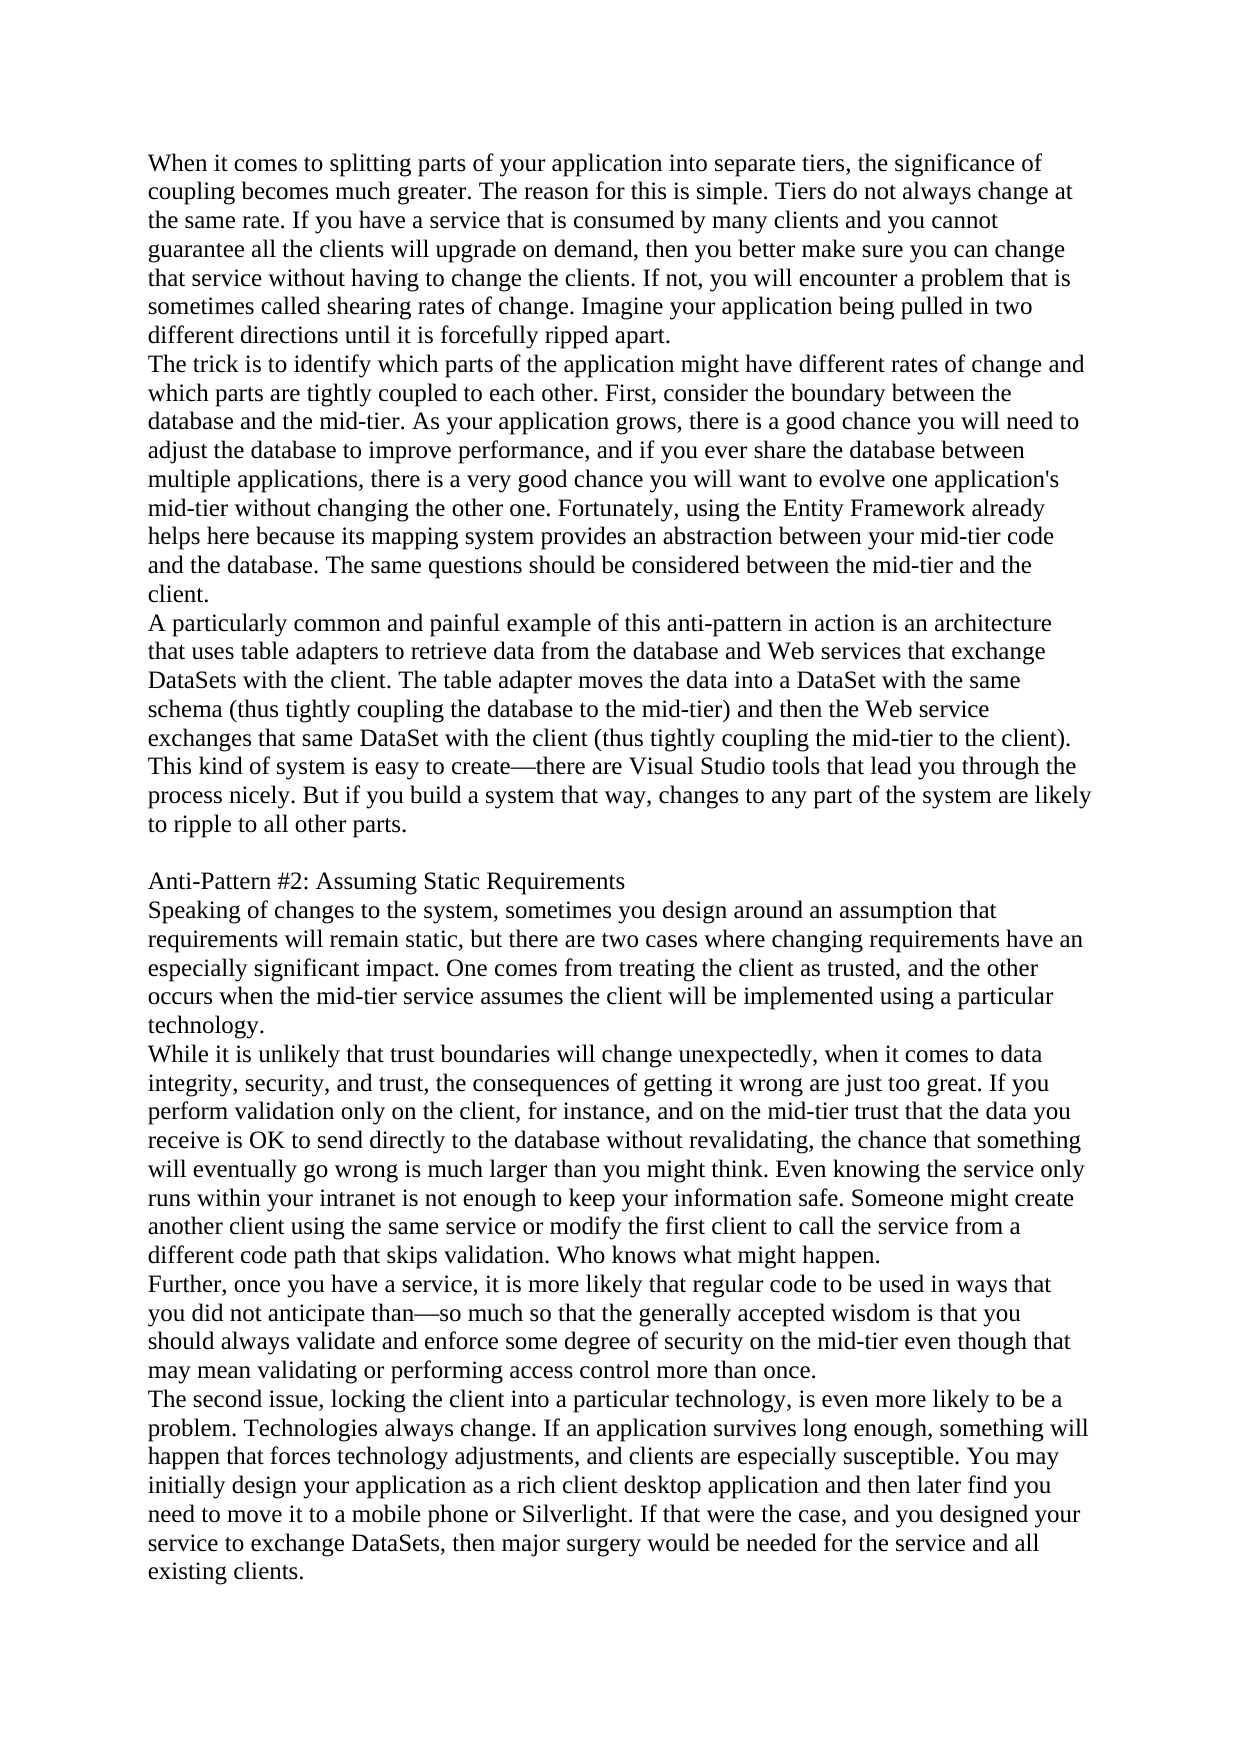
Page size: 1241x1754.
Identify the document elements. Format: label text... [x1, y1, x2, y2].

text Anti-Pattern #2: Assuming Static Requirements [148, 866, 1093, 895]
text While it is unlikely that trust boundaries will change unexpectedly, when it comes to data integrity, security, and trust, the consequences of getting it wrong are just too great. If you perform validation only on the client, for instance, and on the mid-tier trust that the data you receive is OK to send directly to the database without revalidating, the chance that something will eventually go wrong is much larger than you might think. Even knowing the service only runs within your intranet is not enough to keep your information safe. Someone might create another client using the same service or modify the first client to call the service from a different code path that skips validation. Who knows what might happen. [148, 1039, 1093, 1269]
text When it comes to splitting parts of your application into separate tiers, the significance of coupling becomes much greater. The reason for this is simple. Tiers do not always change at the same rate. If you have a service that is consumed by many clients and you cannot guarantee all the clients will upgrade on demand, then you better make sure you can change that service without having to change the clients. If not, you will encounter a problem that is sometimes called shearing rates of change. Imagine your application being pulled in two different directions until it is forcefully ripped apart. [148, 148, 1093, 349]
text Further, once you have a service, it is more likely that regular code to be used in ways that you did not anticipate than—so much so that the generally accepted wisdom is that you should always validate and enforce some degree of security on the mid-tier even though that may mean validating or performing access control more than once. [148, 1269, 1093, 1384]
text The second issue, locking the client into a particular technology, is even more likely to be a problem. Technologies always change. If an application survives long enough, something will happen that forces technology adjustments, and clients are especially susceptible. You may initially design your application as a rich client desktop application and then later find you need to move it to a mobile phone or Silverlight. If that were the case, and you designed your service to exchange DataSets, then major surgery would be needed for the service and all existing clients. [148, 1384, 1093, 1585]
text A particularly common and painful example of this anti-pattern in action is an architecture that uses table adapters to retrieve data from the database and Web services that exchange DataSets with the client. The table adapter moves the data into a DataSet with the same schema (thus tightly coupling the database to the mid-tier) and then the Web service exchanges that same DataSet with the client (thus tightly coupling the mid-tier to the client). This kind of system is easy to create—there are Visual Studio tools that lead you through the process nicely. But if you build a system that way, changes to any part of the system are likely to ripple to all other parts. [148, 608, 1093, 838]
text The trick is to identify which parts of the application might have different rates of change and which parts are tightly coupled to each other. First, consider the boundary between the database and the mid-tier. As your application grows, there is a good chance you will need to adjust the database to improve performance, and if you ever share the database between multiple applications, there is a very good chance you will want to evolve one application's mid-tier without changing the other one. Fortunately, using the Entity Framework already helps here because its mapping system provides an abstraction between your mid-tier code and the database. The same questions should be considered between the mid-tier and the client. [148, 349, 1093, 608]
text Speaking of changes to the system, sometimes you design around an assumption that requirements will remain static, but there are two cases where changing requirements have an especially significant impact. One comes from treating the client as trusted, and the other occurs when the mid-tier service assumes the client will be implemented using a particular technology. [148, 895, 1093, 1039]
